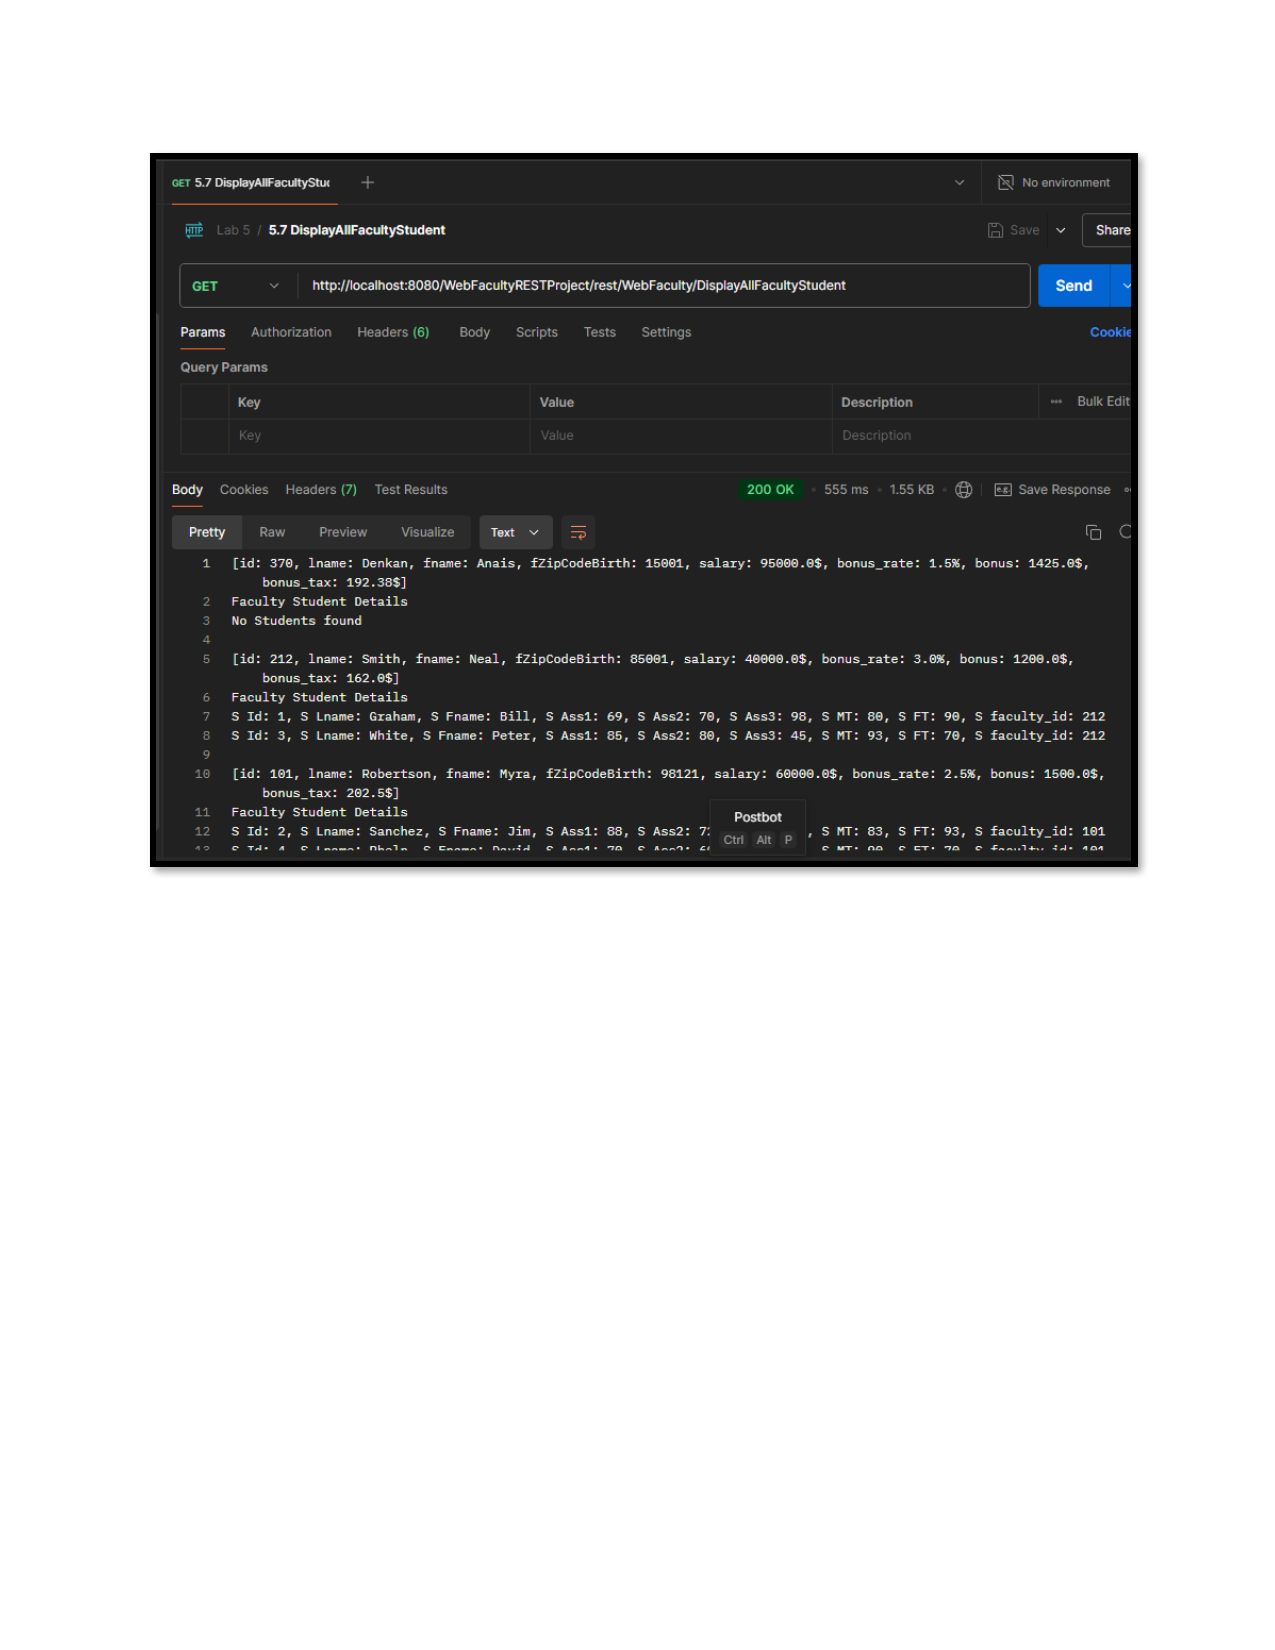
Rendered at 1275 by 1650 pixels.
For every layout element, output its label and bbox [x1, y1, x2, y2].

picture [156, 159, 1131, 861]
